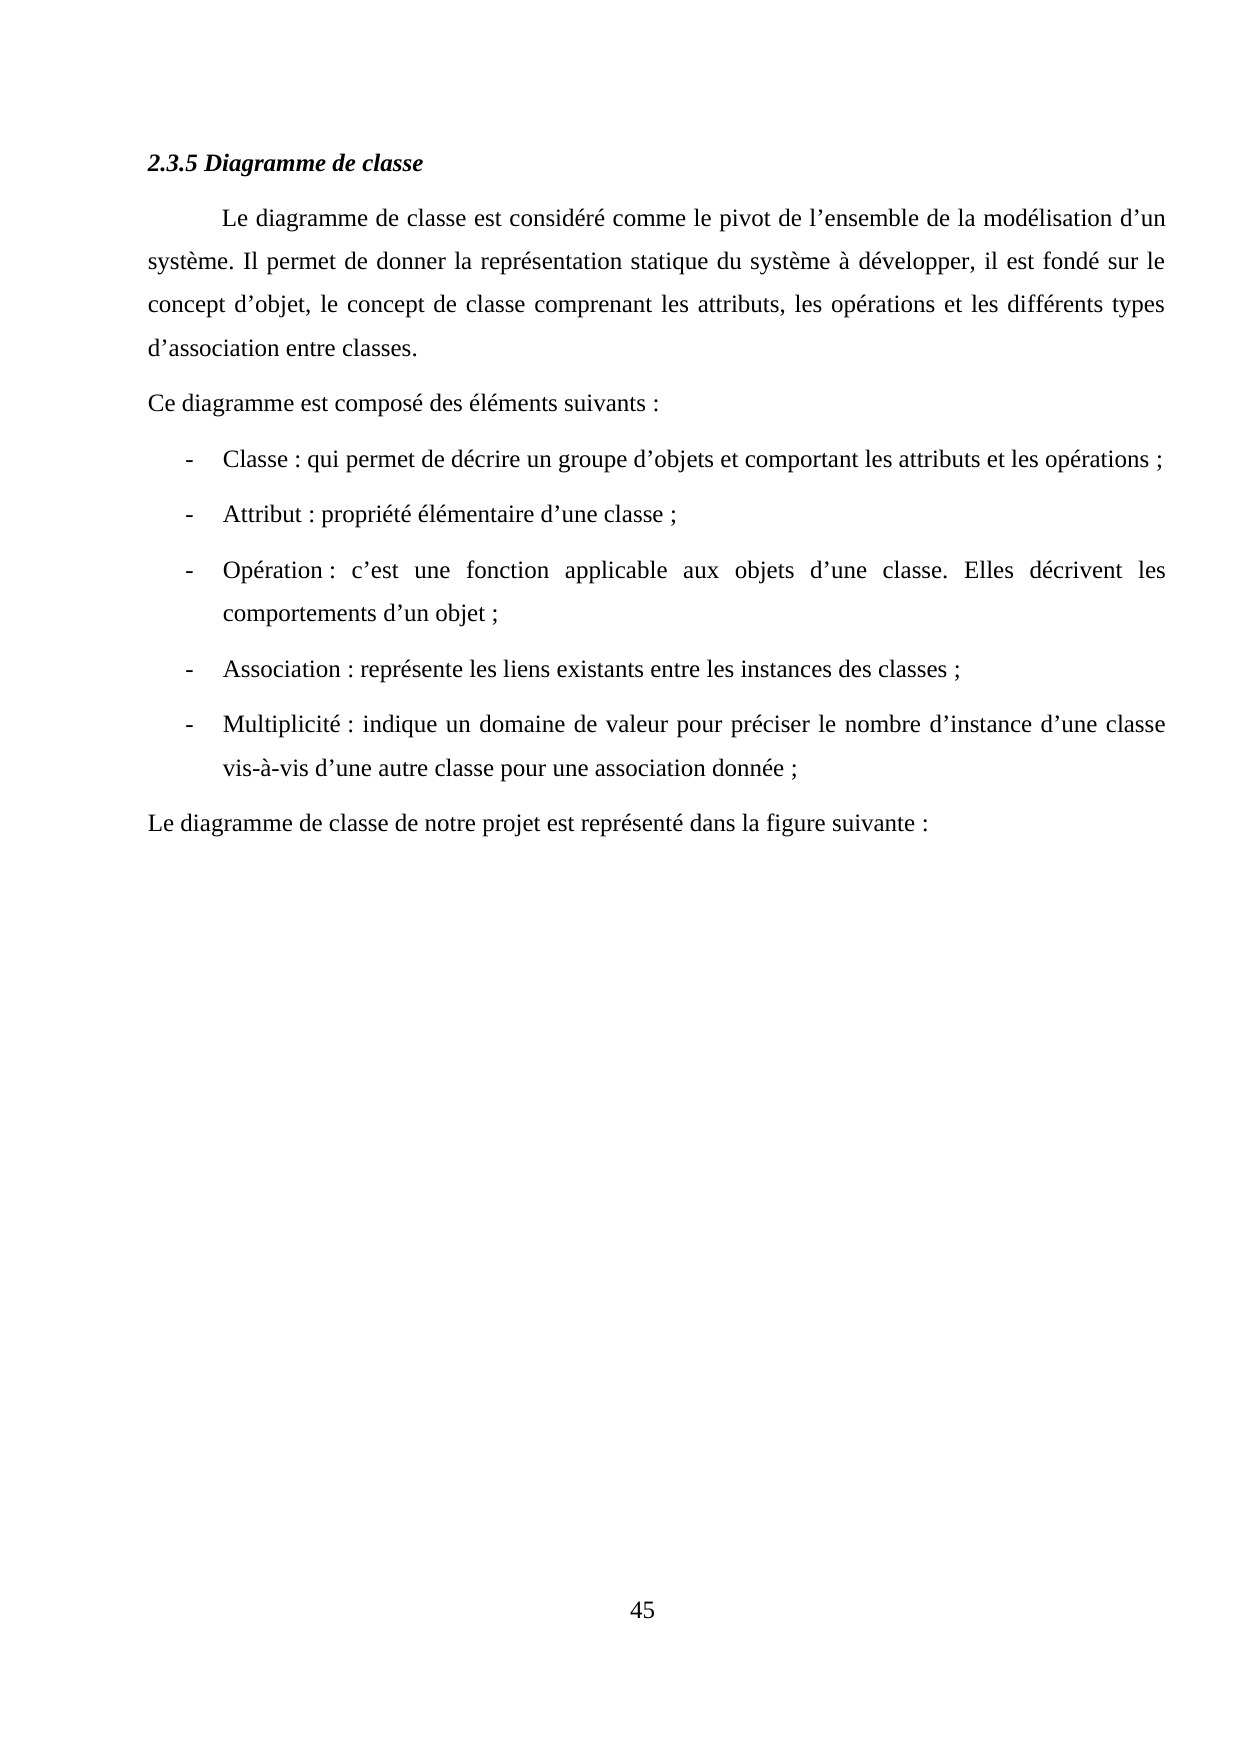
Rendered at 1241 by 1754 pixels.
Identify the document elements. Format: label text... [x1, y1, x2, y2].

list Le diagramme de classe de notre projet est représenté dans la figure suivante : [148, 808, 1166, 837]
list Attribut : propriété élémentaire d’une classe ; [185, 499, 1166, 528]
list Ce diagramme est composé des éléments suivants : [148, 388, 1166, 417]
list Association : représente les liens existants entre les instances des classes ; [185, 654, 1166, 683]
list Le diagramme de classe est considéré comme le pivot de l’ensemble de la modélisation d’un système. Il permet de donner la représentation statique du système à développer, il est fondé sur le concept d’objet, le concept de classe comprenant les attributs, les opérations et les différents types d’association entre classes. [148, 203, 1166, 361]
list Multiplicité : indique un domaine de valeur pour préciser le nombre d’instance d’une classe vis-à-vis d’une autre classe pour une association donnée ; [185, 709, 1166, 781]
list Opération : c’est une fonction applicable aux objets d’une classe. Elles décrivent les comportements d’un objet ; [185, 555, 1166, 627]
list Classe : qui permet de décrire un groupe d’objets et comportant les attributs et les opérations ; [185, 444, 1166, 473]
text Diagramme de classe [148, 148, 1167, 176]
